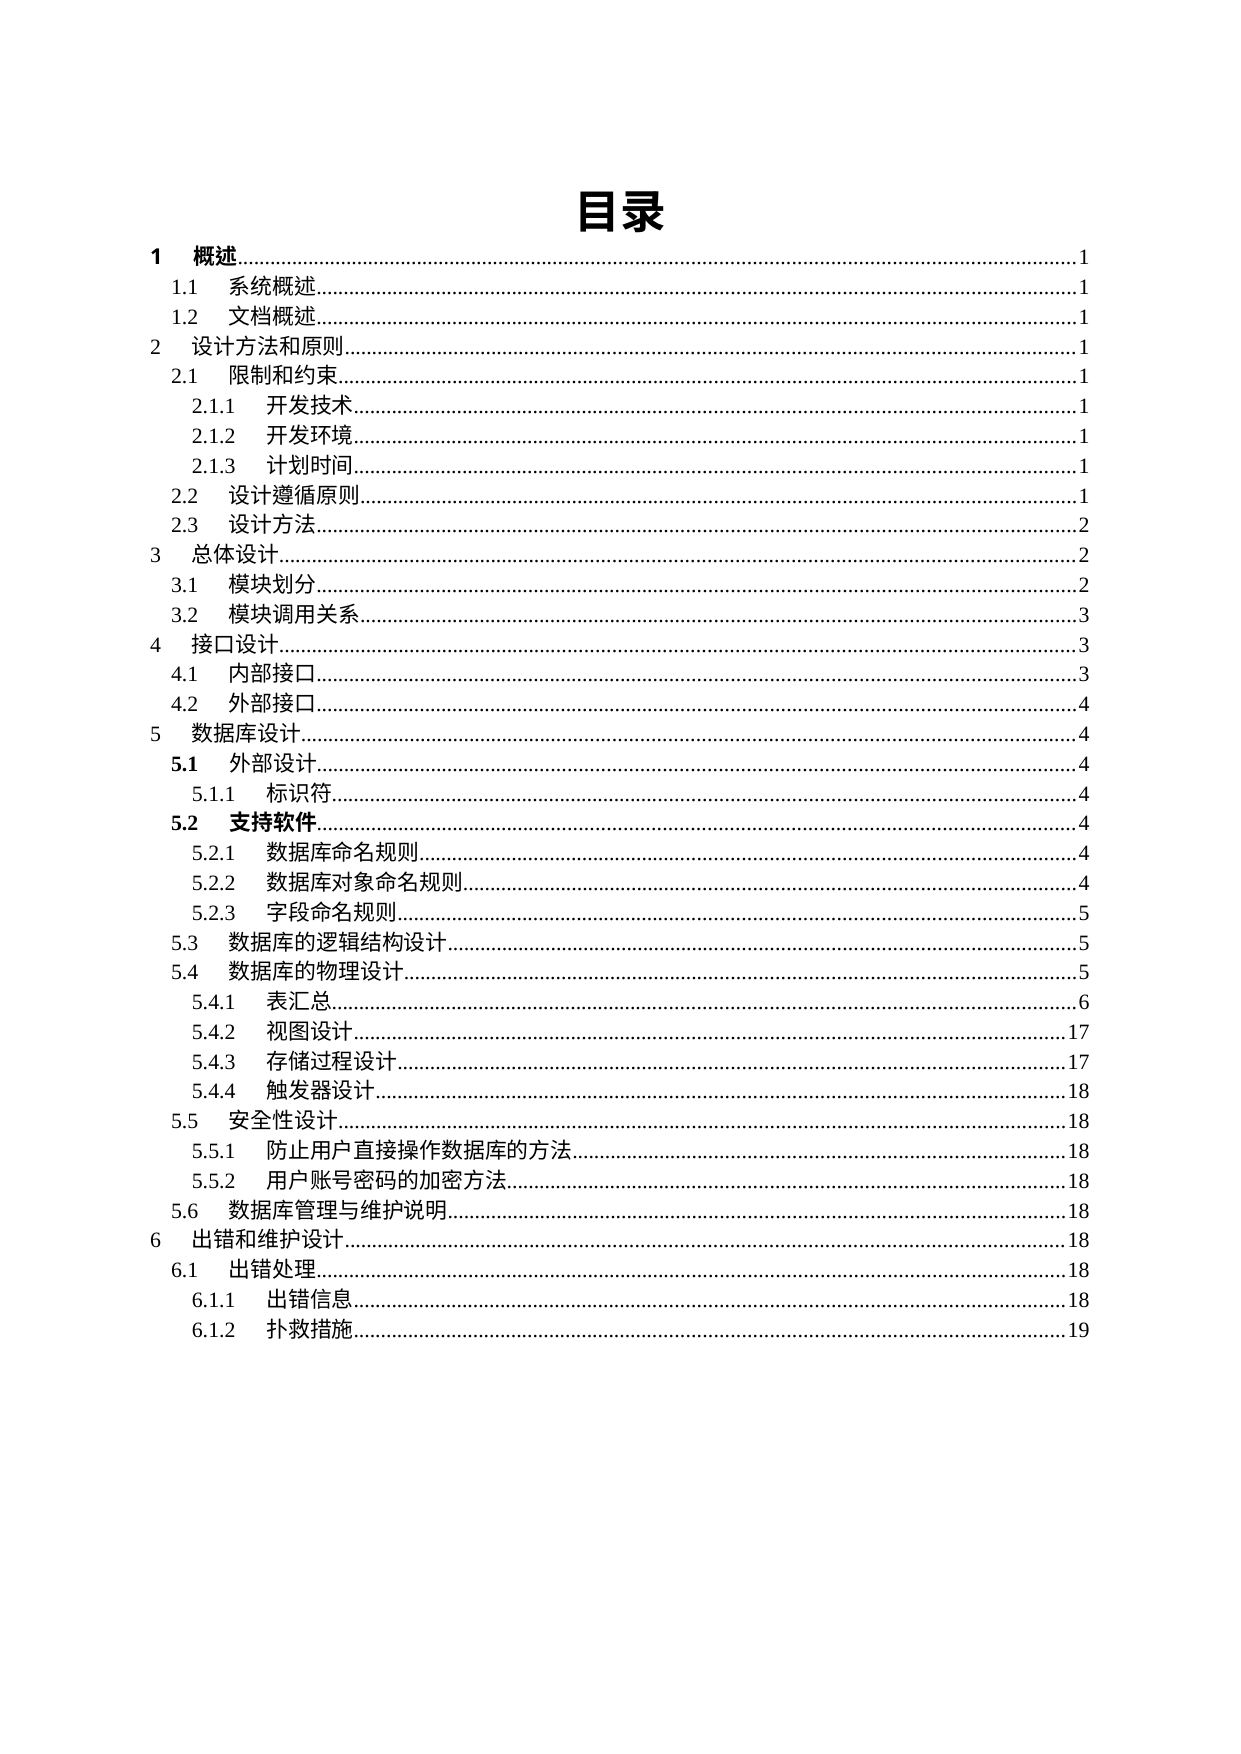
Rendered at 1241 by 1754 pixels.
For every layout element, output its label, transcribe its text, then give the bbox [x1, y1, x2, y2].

text 2.1.3 计划时间 1 [192, 450, 1090, 480]
text 2.3 设计方法 2 [171, 509, 1090, 539]
text 2.1.2 开发环境 1 [192, 420, 1090, 450]
text 5.5.2 用户账号密码的加密方法 18 [192, 1165, 1090, 1195]
text 6 出错和维护设计 18 [150, 1224, 1090, 1254]
text 1.1 系统概述 1 [171, 271, 1090, 301]
text 5.5.1 防止用户直接操作数据库的方法 18 [192, 1135, 1090, 1165]
text 5 数据库设计 4 [150, 718, 1090, 748]
text 5.1 外部设计 4 [171, 748, 1090, 778]
text 6.1.1 出错信息 18 [192, 1284, 1090, 1314]
text 5.4.3 存储过程设计 17 [192, 1046, 1090, 1076]
text 5.6 数据库管理与维护说明 18 [171, 1195, 1090, 1224]
text 5.3 数据库的逻辑结构设计 5 [171, 927, 1090, 956]
text 3.2 模块调用关系 3 [171, 599, 1090, 629]
text 2.1.1 开发技术 1 [192, 390, 1090, 420]
text 3 总体设计 2 [150, 539, 1090, 569]
text 5.4.2 视图设计 17 [192, 1016, 1090, 1046]
text 5.4 数据库的物理设计 5 [171, 956, 1090, 986]
text 1.2 文档概述 1 [171, 301, 1090, 331]
text 4.2 外部接口 4 [171, 688, 1090, 718]
text 5.4.1 表汇总 6 [192, 986, 1090, 1016]
text 1 概述 1 [150, 241, 1090, 271]
text 3.1 模块划分 2 [171, 569, 1090, 599]
text 5.2.1 数据库命名规则 4 [192, 837, 1090, 867]
text 5.1.1 标识符 4 [192, 778, 1090, 807]
text 4 接口设计 3 [150, 629, 1090, 658]
text 6.1.2 扑救措施 19 [192, 1314, 1090, 1344]
text 6.1 出错处理 18 [171, 1254, 1090, 1284]
text 5.2.3 字段命名规则 5 [192, 897, 1090, 927]
title 目录 [150, 175, 1090, 241]
text 2 设计方法和原则 1 [150, 331, 1090, 361]
text 2.2 设计遵循原则 1 [171, 480, 1090, 509]
text 5.4.4 触发器设计 18 [192, 1076, 1090, 1105]
text 5.2.2 数据库对象命名规则 4 [192, 867, 1090, 897]
text 4.1 内部接口 3 [171, 658, 1090, 688]
text 5.5 安全性设计 18 [171, 1105, 1090, 1135]
text 2.1 限制和约束 1 [171, 361, 1090, 390]
text 5.2 支持软件 4 [171, 807, 1090, 837]
